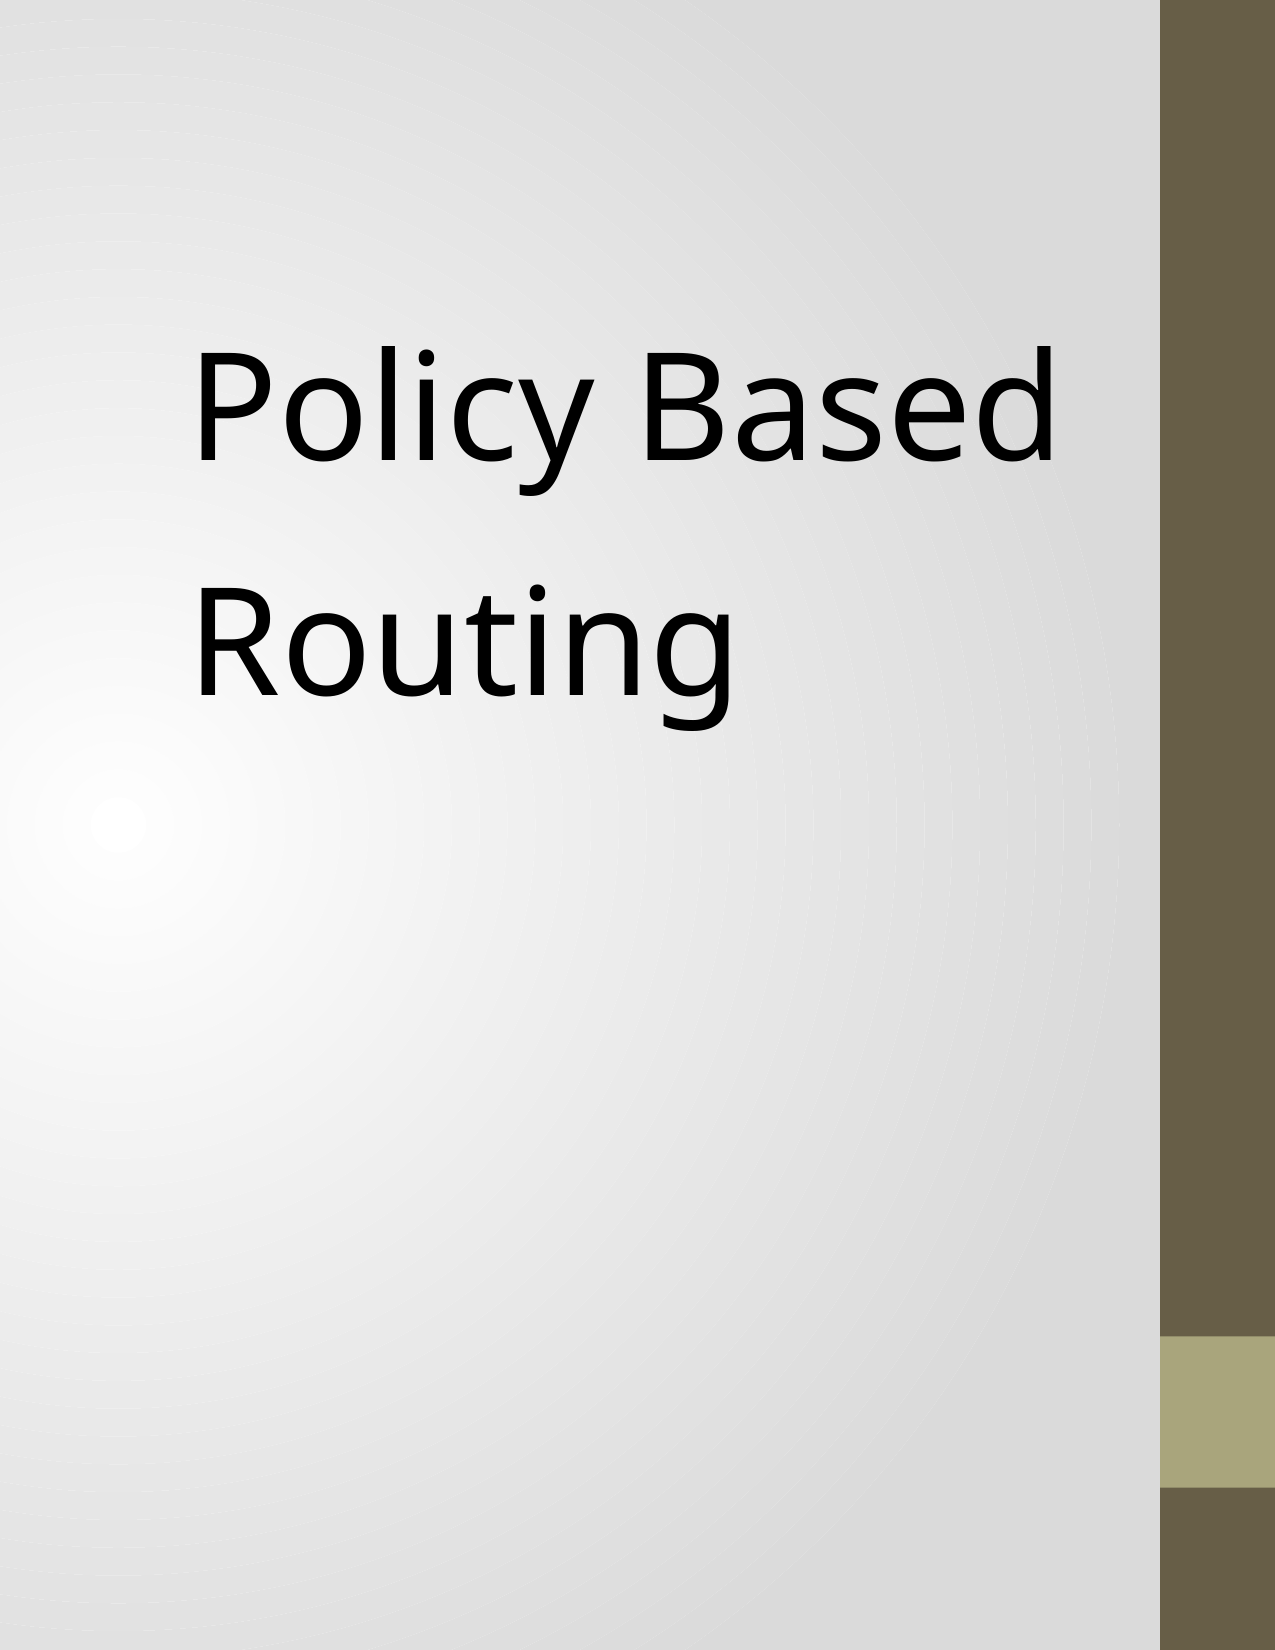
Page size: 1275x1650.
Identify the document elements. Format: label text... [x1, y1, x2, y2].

text Policy Based Routing [187, 300, 1125, 739]
